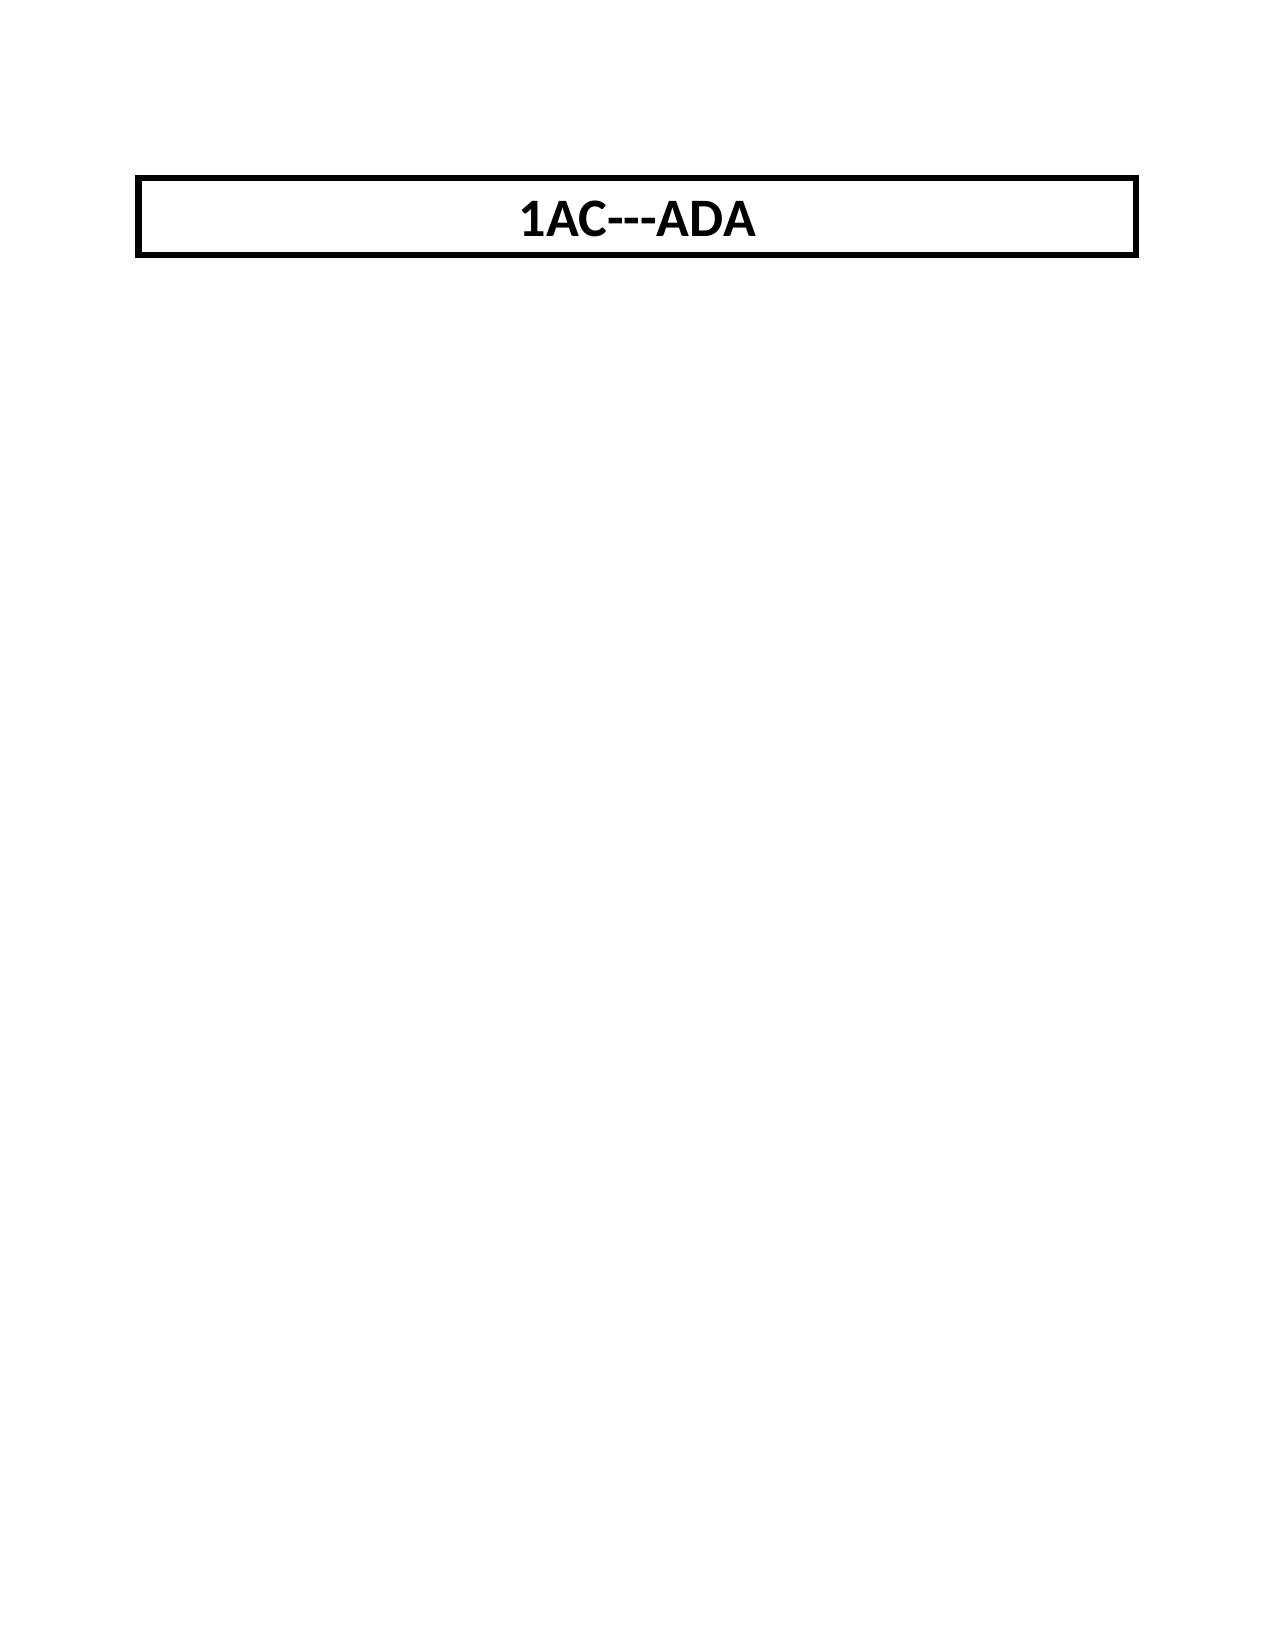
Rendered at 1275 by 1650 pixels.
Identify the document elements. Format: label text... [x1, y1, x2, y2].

subtitle 1AC---ADA [142, 181, 1133, 252]
